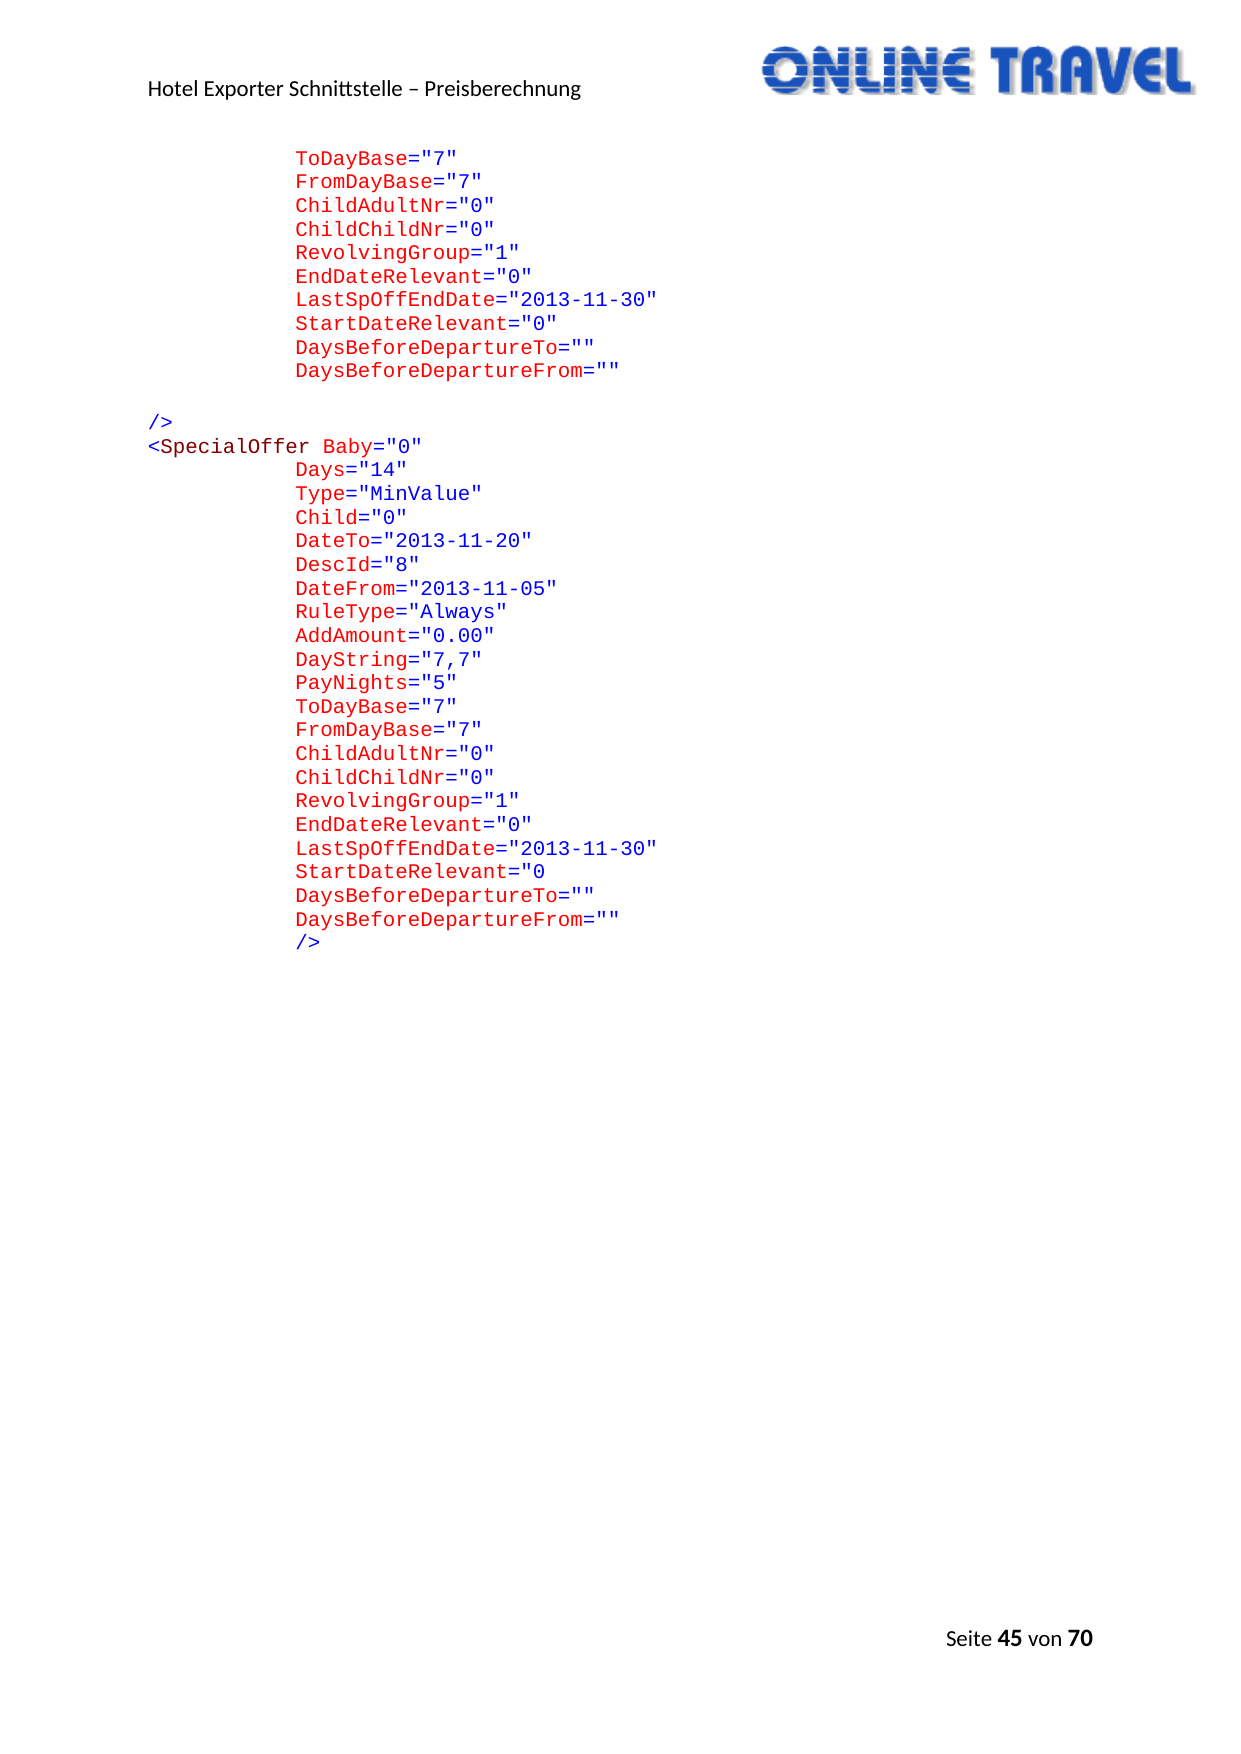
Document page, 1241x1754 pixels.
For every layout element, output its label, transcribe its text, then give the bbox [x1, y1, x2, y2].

text ChildChildNr="0" [148, 767, 1093, 790]
text DescId="8" [148, 554, 1093, 578]
text Days="14" [148, 459, 1093, 483]
text StartDateRelevant="0 [148, 861, 1093, 885]
picture [760, 42, 1198, 96]
text ToDayBase="7" [148, 148, 1093, 171]
text LastSpOffEndDate="2013-11-30" [148, 838, 1093, 861]
text ToDayBase="7" [148, 696, 1093, 719]
text ChildAdultNr="0" [148, 743, 1093, 767]
text Child="0" [148, 507, 1093, 530]
text AddAmount="0.00" [148, 625, 1093, 648]
text Type="MinValue" [148, 483, 1093, 507]
text LastSpOffEndDate="2013-11-30" [148, 289, 1093, 313]
text FromDayBase="7" [148, 171, 1093, 195]
text FromDayBase="7" [148, 719, 1093, 743]
text ChildAdultNr="0" [148, 195, 1093, 218]
text ChildChildNr="0" [148, 218, 1093, 242]
text DaysBeforeDepartureTo="" [148, 337, 1093, 360]
text EndDateRelevant="0" [148, 266, 1093, 289]
text DateFrom="2013-11-05" [148, 578, 1093, 601]
text DaysBeforeDepartureTo="" [148, 885, 1093, 909]
text PayNights="5" [148, 672, 1093, 696]
text DaysBeforeDepartureFrom="" [148, 360, 1093, 384]
text DayString="7,7" [148, 648, 1093, 672]
text EndDateRelevant="0" [148, 814, 1093, 838]
text /> [148, 932, 1093, 956]
text DaysBeforeDepartureFrom="" [148, 909, 1093, 932]
text RevolvingGroup="1" [148, 242, 1093, 266]
text StartDateRelevant="0" [148, 313, 1093, 337]
text DateTo="2013-11-20" [148, 530, 1093, 554]
text RevolvingGroup="1" [148, 790, 1093, 814]
text /> [148, 412, 1093, 436]
text RuleType="Always" [148, 601, 1093, 625]
text <SpecialOffer Baby="0" [148, 436, 1093, 459]
